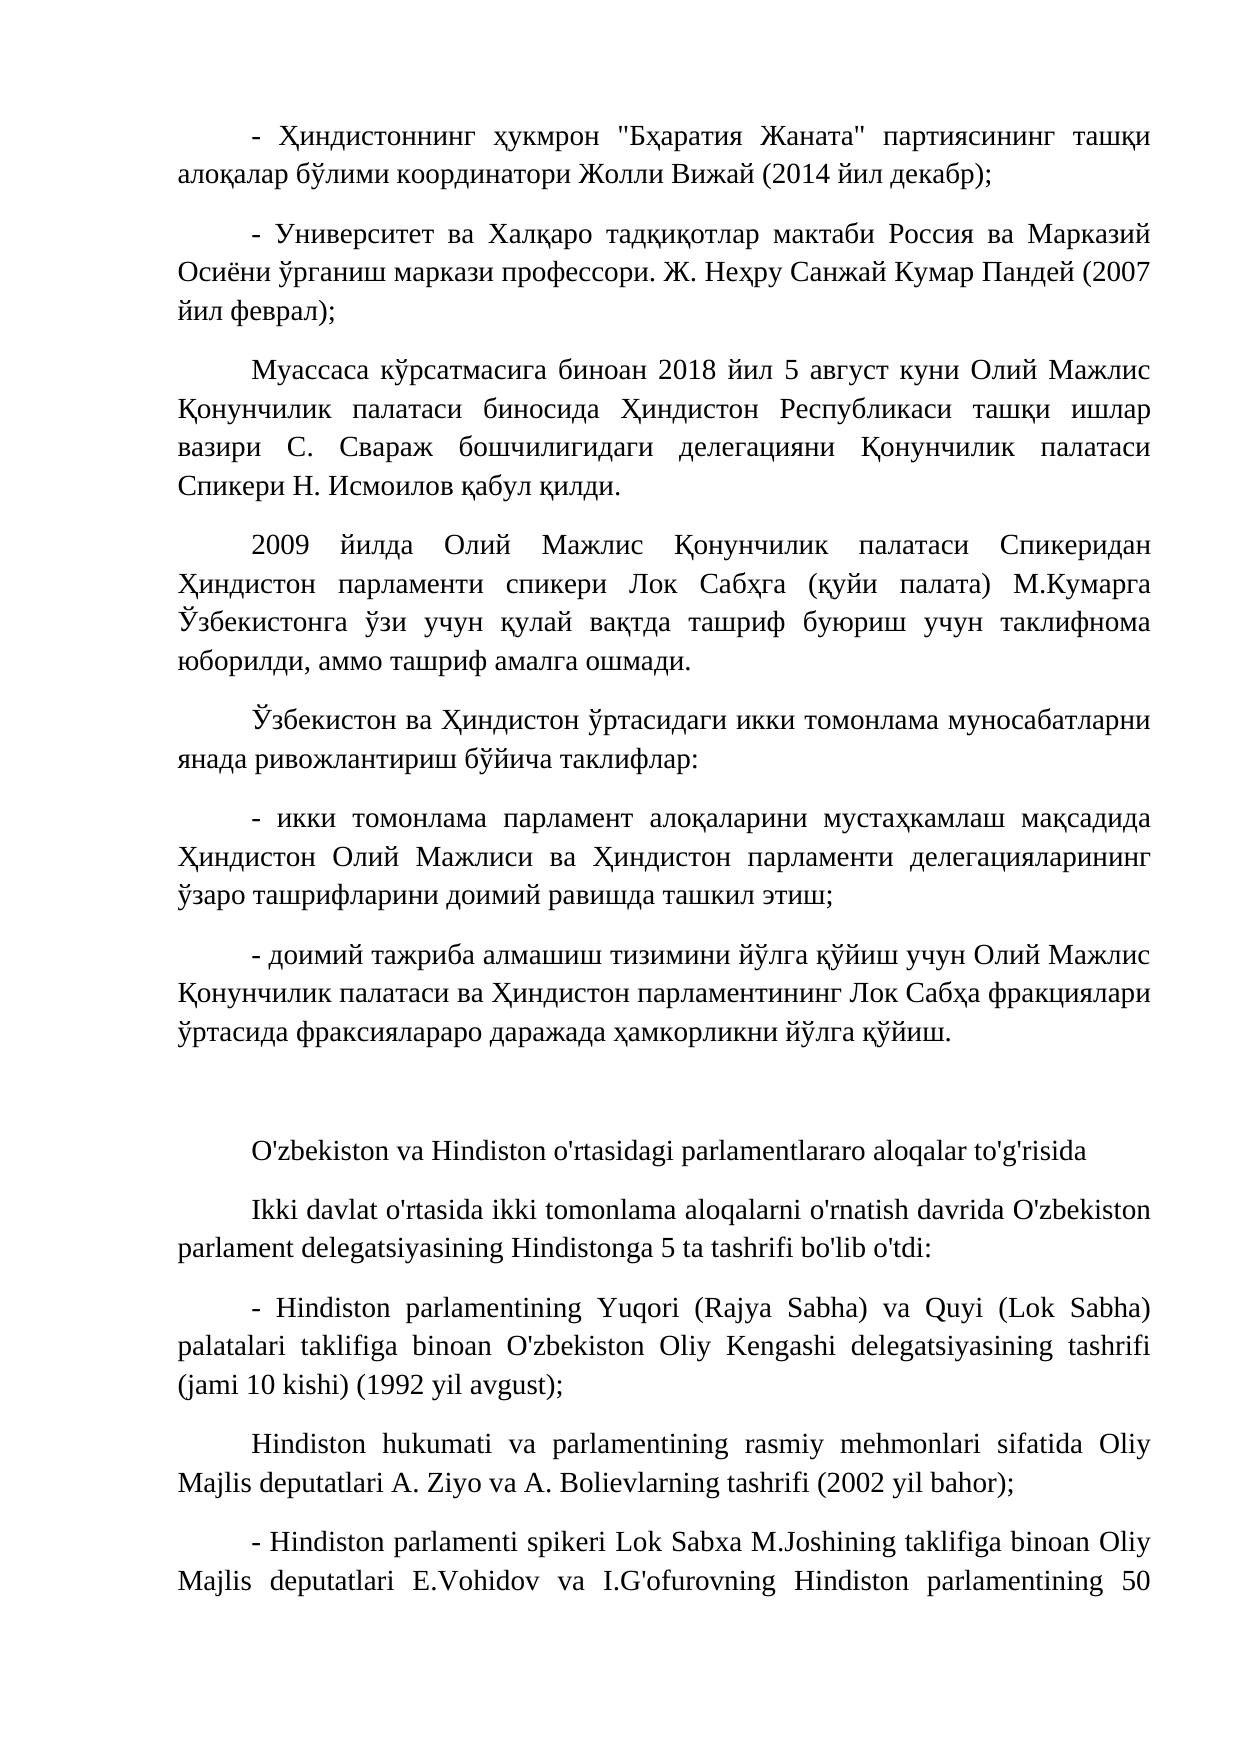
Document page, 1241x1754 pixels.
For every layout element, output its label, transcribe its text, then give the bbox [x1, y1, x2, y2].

text Hindiston hukumati va parlamentining rasmiy mehmonlari sifatida Oliy Majlis deputatlari A. Ziyo va A. Bolievlarning tashrifi (2002 yil bahor); [177, 1426, 1152, 1498]
text - доимий тажриба алмашиш тизимини йўлга қўйиш учун Олий Мажлис Қонунчилик палатаси ва Ҳиндистон парламентининг Лок Сабҳа фракциялари ўртасида фраксиялараро даражада ҳамкорликни йўлга қўйиш. [177, 937, 1152, 1047]
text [177, 1524, 1152, 1596]
text - Hindiston parlamentining Yuqori (Rajya Sabha) va Quyi (Lok Sabha) palatalari taklifiga binoan O'zbekiston Oliy Kengashi delegatsiyasining tashrifi (jami 10 kishi) (1992 yil avgust); [177, 1290, 1152, 1401]
text - икки томонлама парламент алоқаларини мустаҳкамлаш мақсадида Ҳиндистон Олий Мажлиси ва Ҳиндистон парламенти делегацияларининг ўзаро ташрифларини доимий равишда ташкил этиш; [177, 800, 1152, 911]
text Ўзбекистон ва Ҳиндистон ўртасидаги икки томонлама муносабатларни янада ривожлантириш бўйича таклифлар: [177, 702, 1152, 774]
text Ikki davlat o'rtasida ikki tomonlama aloqalarni o'rnatish davrida O'zbekiston parlament delegatsiyasining Hindistonga 5 ta tashrifi bo'lib o'tdi: [177, 1192, 1152, 1264]
text Муассаса кўрсатмасига биноан 2018 йил 5 август куни Олий Мажлис Қонунчилик палатаси биносида Ҳиндистон Республикаси ташқи ишлар вазири С. Свараж бошчилигидаги делегацияни Қонунчилик палатаси Спикери Н. Исмоилов қабул қилди. [177, 352, 1152, 502]
text 2009 йилда Олий Мажлис Қонунчилик палатаси Спикеридан Ҳиндистон парламенти спикери Лок Сабҳга (қуйи палата) М.Кумарга Ўзбекистонга ўзи учун қулай вақтда ташриф буюриш учун таклифнома юборилди, аммо ташриф амалга ошмади. [177, 527, 1152, 677]
text O'zbekiston va Hindiston o'rtasidagi parlamentlararo aloqalar to'g'risida [177, 1133, 1152, 1166]
text - Ҳиндистоннинг ҳукмрон "Бҳаратия Жаната" партиясининг ташқи алоқалар бўлими координатори Жолли Вижай (2014 йил декабр); [177, 118, 1152, 190]
text - Университет ва Халқаро тадқиқотлар мактаби Россия ва Марказий Осиёни ўрганиш маркази профессори. Ж. Неҳру Санжай Кумар Пандей (2007 йил феврал); [177, 216, 1152, 327]
